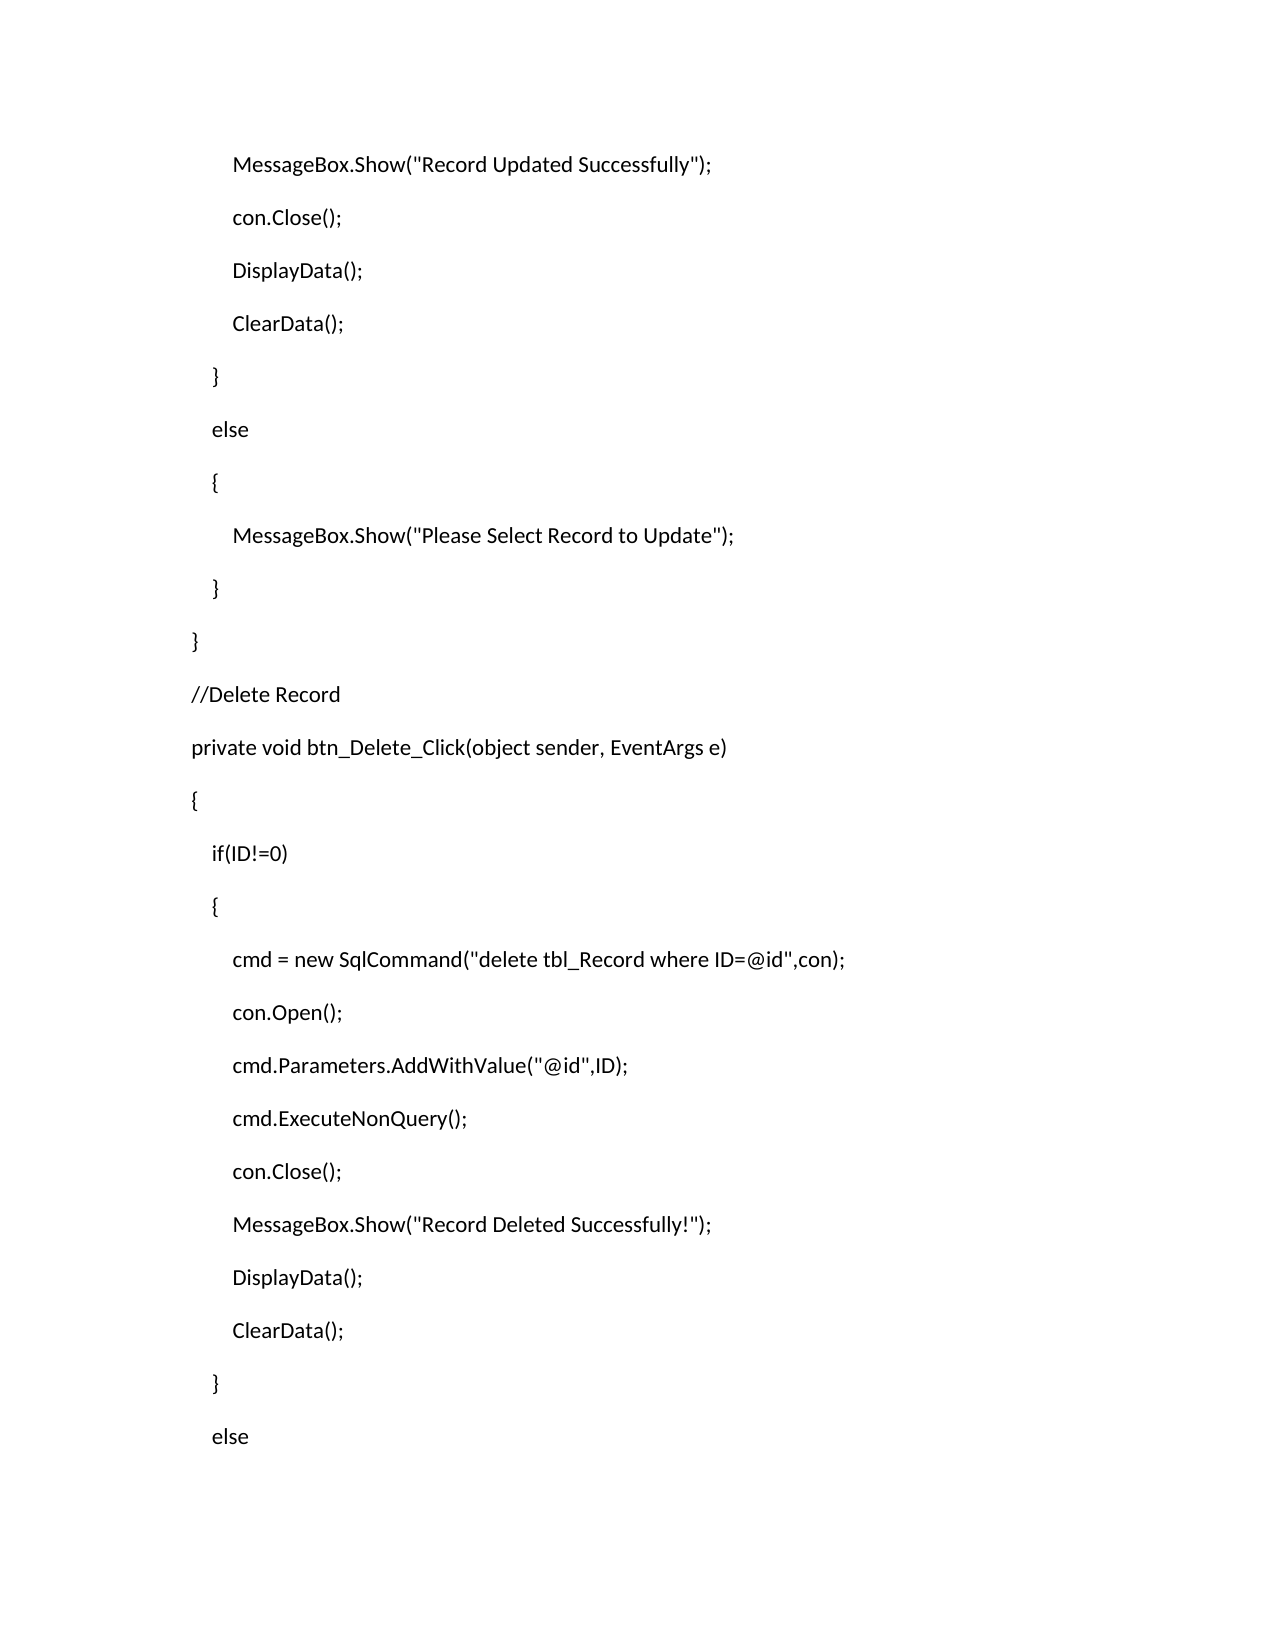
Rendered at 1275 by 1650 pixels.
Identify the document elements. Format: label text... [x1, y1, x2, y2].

text MessageBox.Show("Record Deleted Successfully!"); [150, 1210, 1125, 1238]
text cmd.ExecuteNonQuery(); [150, 1104, 1125, 1132]
text if(ID!=0) [150, 839, 1125, 867]
text con.Open(); [150, 998, 1125, 1026]
text } [150, 362, 1125, 390]
text ClearData(); [150, 309, 1125, 337]
text con.Close(); [150, 1157, 1125, 1185]
text con.Close(); [150, 203, 1125, 231]
text } [150, 574, 1125, 602]
text { [150, 786, 1125, 814]
text DisplayData(); [150, 256, 1125, 284]
text ClearData(); [150, 1316, 1125, 1344]
text MessageBox.Show("Please Select Record to Update"); [150, 521, 1125, 549]
text } [150, 627, 1125, 655]
text } [150, 1369, 1125, 1397]
text cmd.Parameters.AddWithValue("@id",ID); [150, 1051, 1125, 1079]
text else [150, 415, 1125, 443]
text else [150, 1422, 1125, 1451]
text MessageBox.Show("Record Updated Successfully"); [150, 150, 1125, 178]
text cmd = new SqlCommand("delete tbl_Record where ID=@id",con); [150, 945, 1125, 973]
text { [150, 892, 1125, 920]
text private void btn_Delete_Click(object sender, EventArgs e) [150, 733, 1125, 761]
text { [150, 468, 1125, 496]
text //Delete Record [150, 680, 1125, 708]
text DisplayData(); [150, 1263, 1125, 1291]
